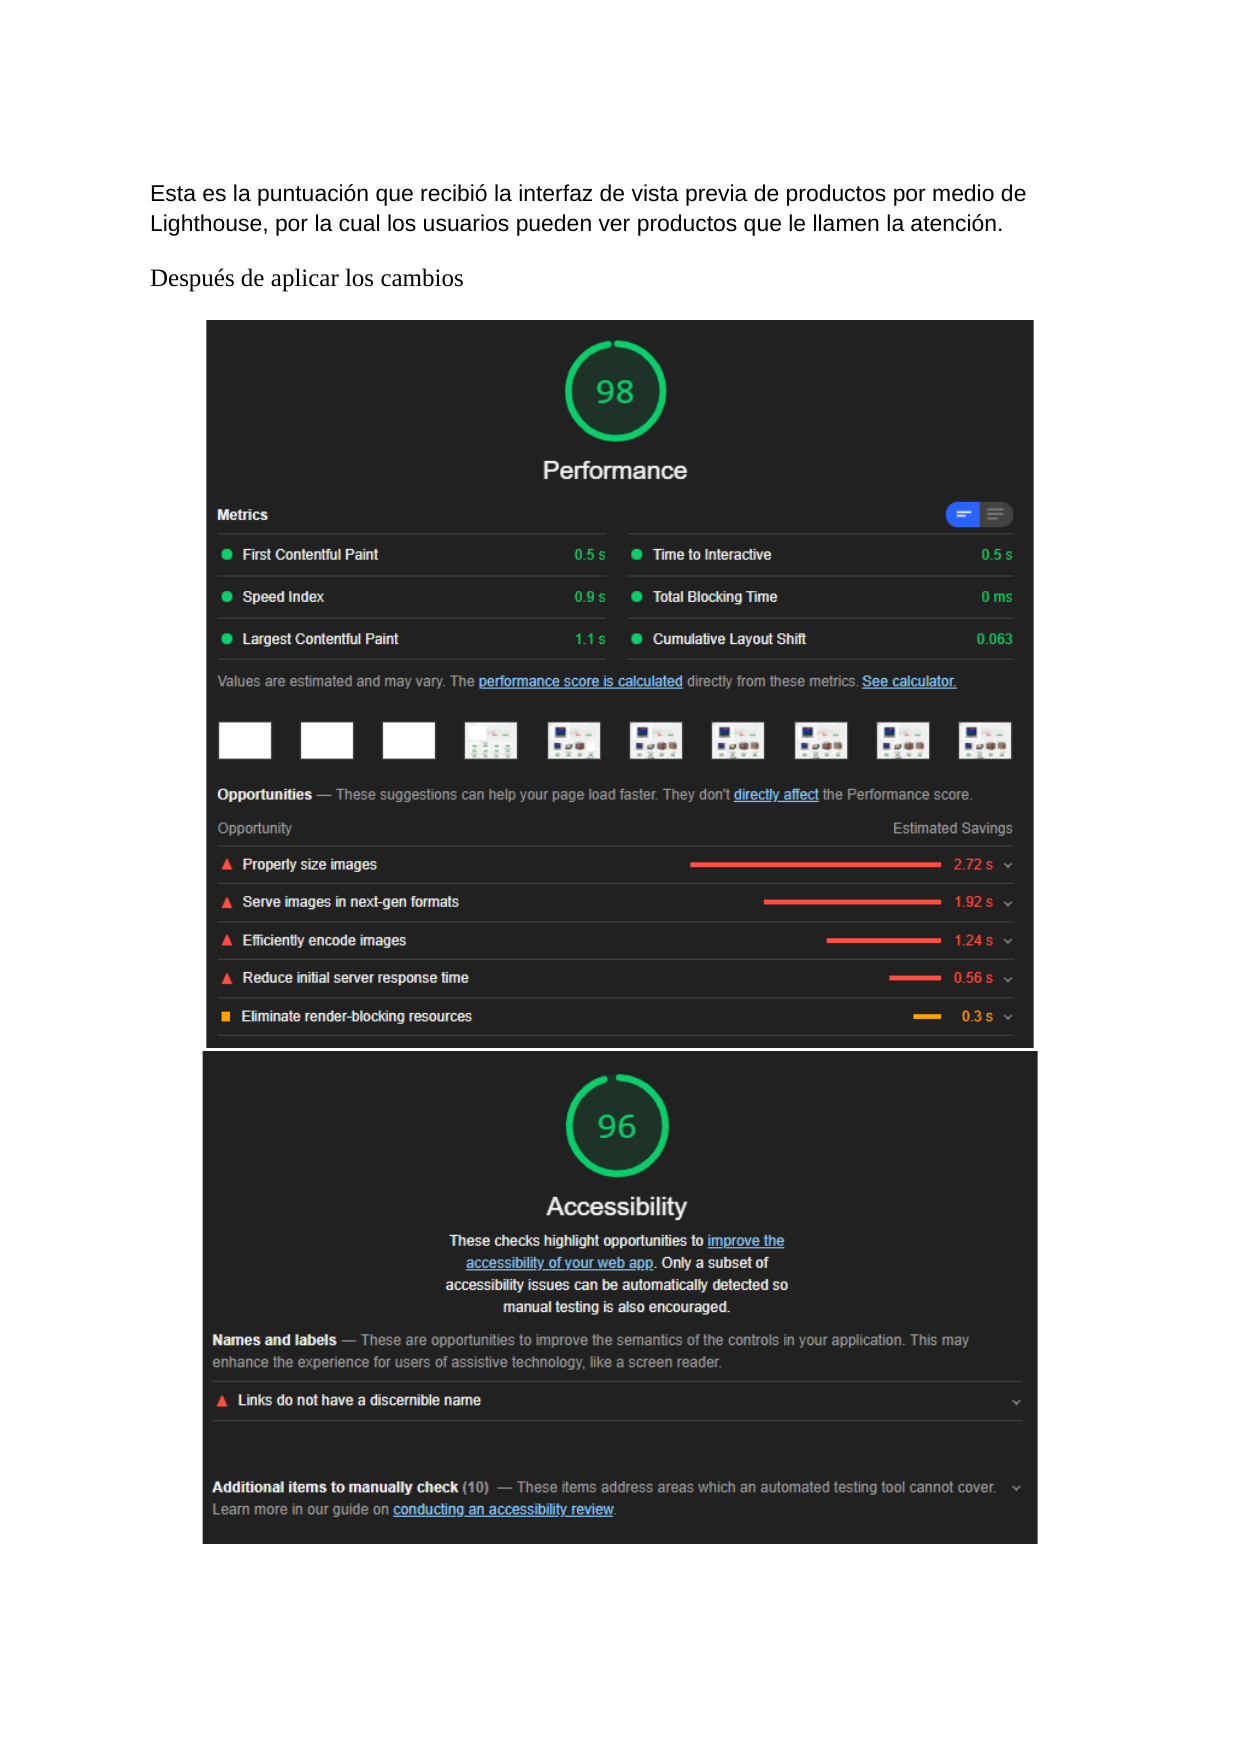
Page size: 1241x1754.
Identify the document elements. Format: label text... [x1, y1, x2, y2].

picture [202, 1051, 1038, 1544]
picture [206, 320, 1034, 1048]
text Esta es la puntuación que recibió la interfaz de vista previa de productos por medio de Lighthouse, por la cual los usuarios pueden ver productos que le llamen la atención. [150, 180, 1090, 237]
text Después de aplicar los cambios [150, 263, 1090, 292]
